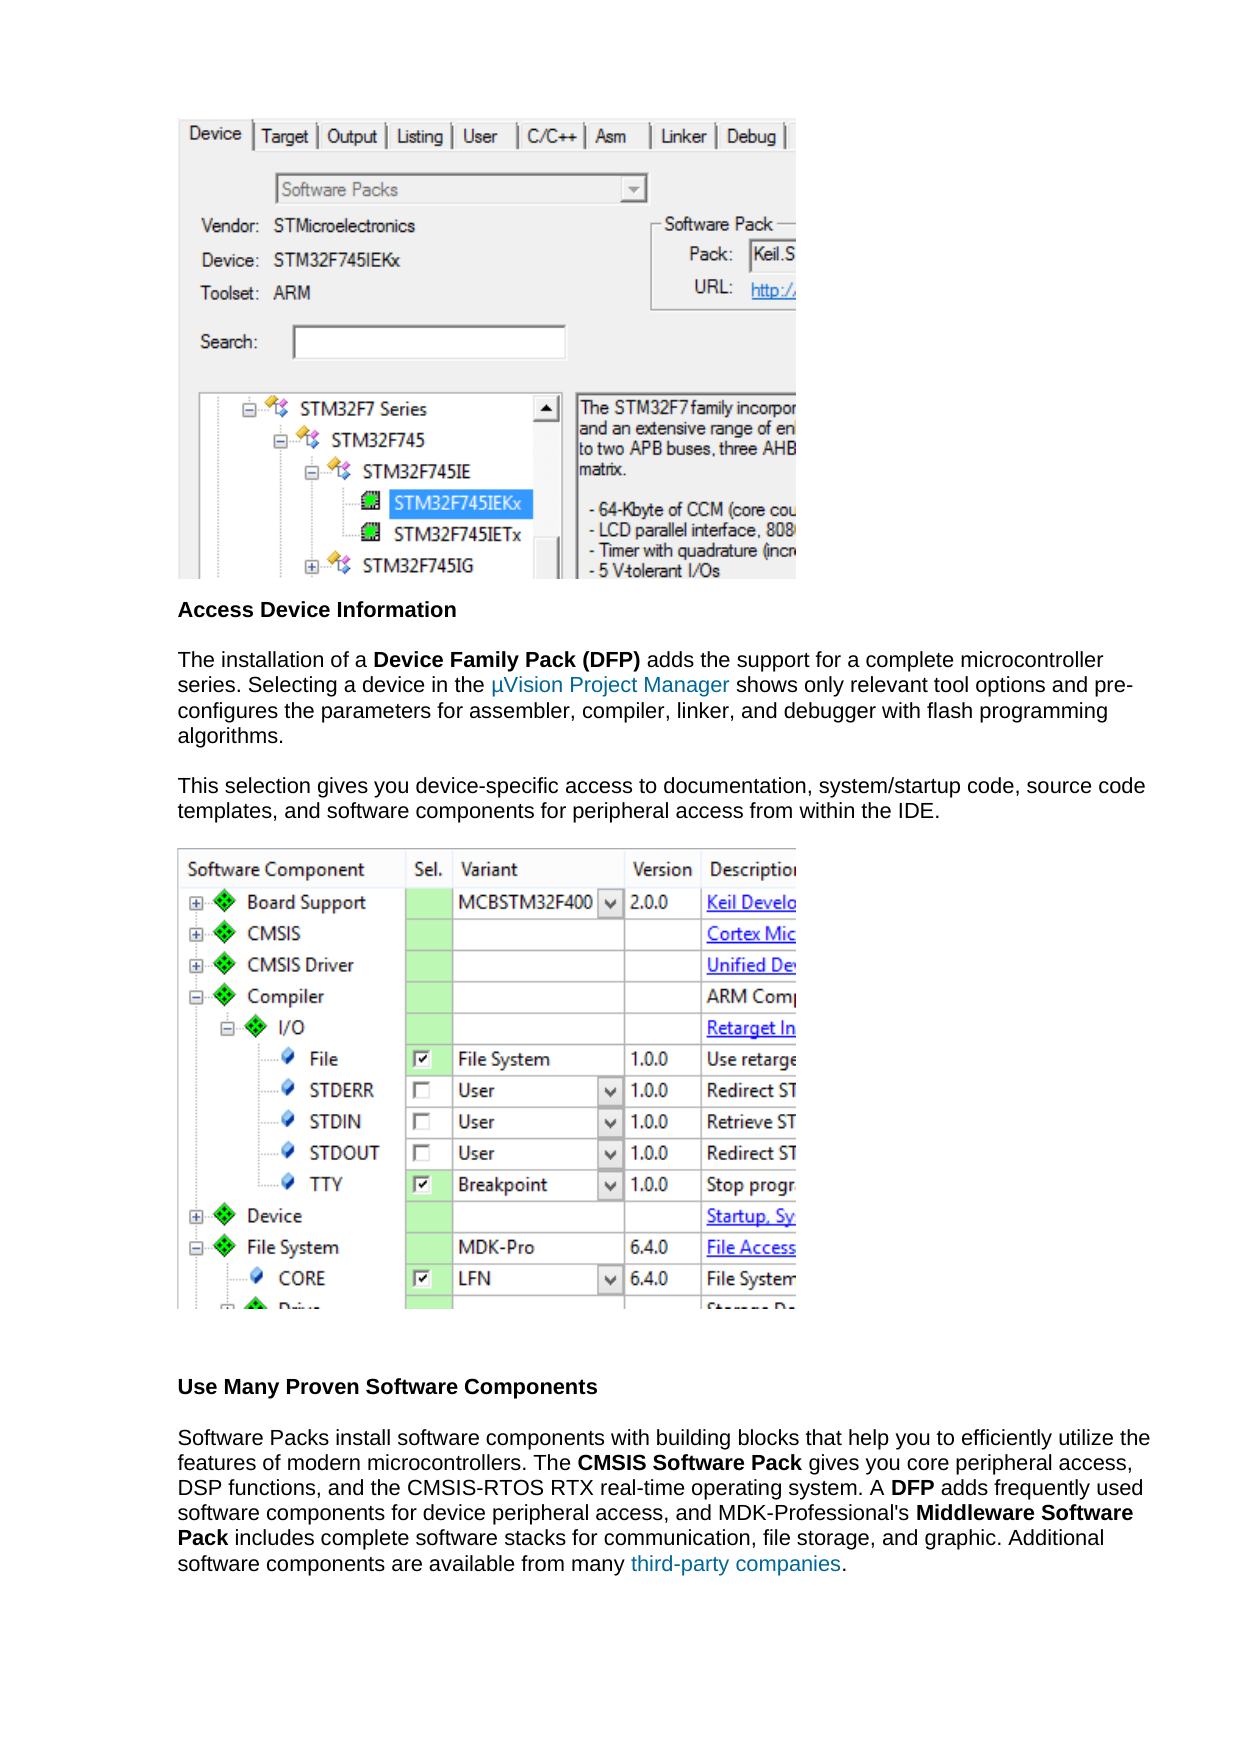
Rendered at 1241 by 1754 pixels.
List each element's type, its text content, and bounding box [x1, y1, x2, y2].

text Software Packs install software components with building blocks that help you to efficiently utilize the features of modern microcontrollers. The CMSIS Software Pack gives you core peripheral access, DSP functions, and the CMSIS-RTOS RTX real-time operating system. A DFP adds frequently used software components for device peripheral access, and MDK-Professional's Middleware Software Pack includes complete software stacks for communication, file storage, and graphic. Additional software components are available from many third-party companies. [177, 1424, 1152, 1576]
picture [177, 118, 796, 579]
text This selection gives you device-specific access to documentation, system/startup code, source code templates, and software components for peripheral access from within the IDE. [177, 773, 1152, 823]
picture [177, 848, 796, 1309]
text Access Device Information [177, 597, 1152, 622]
text Use Many Proven Software Components [177, 1374, 1152, 1399]
text The installation of a Device Family Pack (DFP) adds the support for a complete microcontroller series. Selecting a device in the µVision Project Manager shows only relevant tool options and pre-configures the parameters for assembler, compiler, linker, and debugger with flash programming algorithms. [177, 647, 1152, 748]
